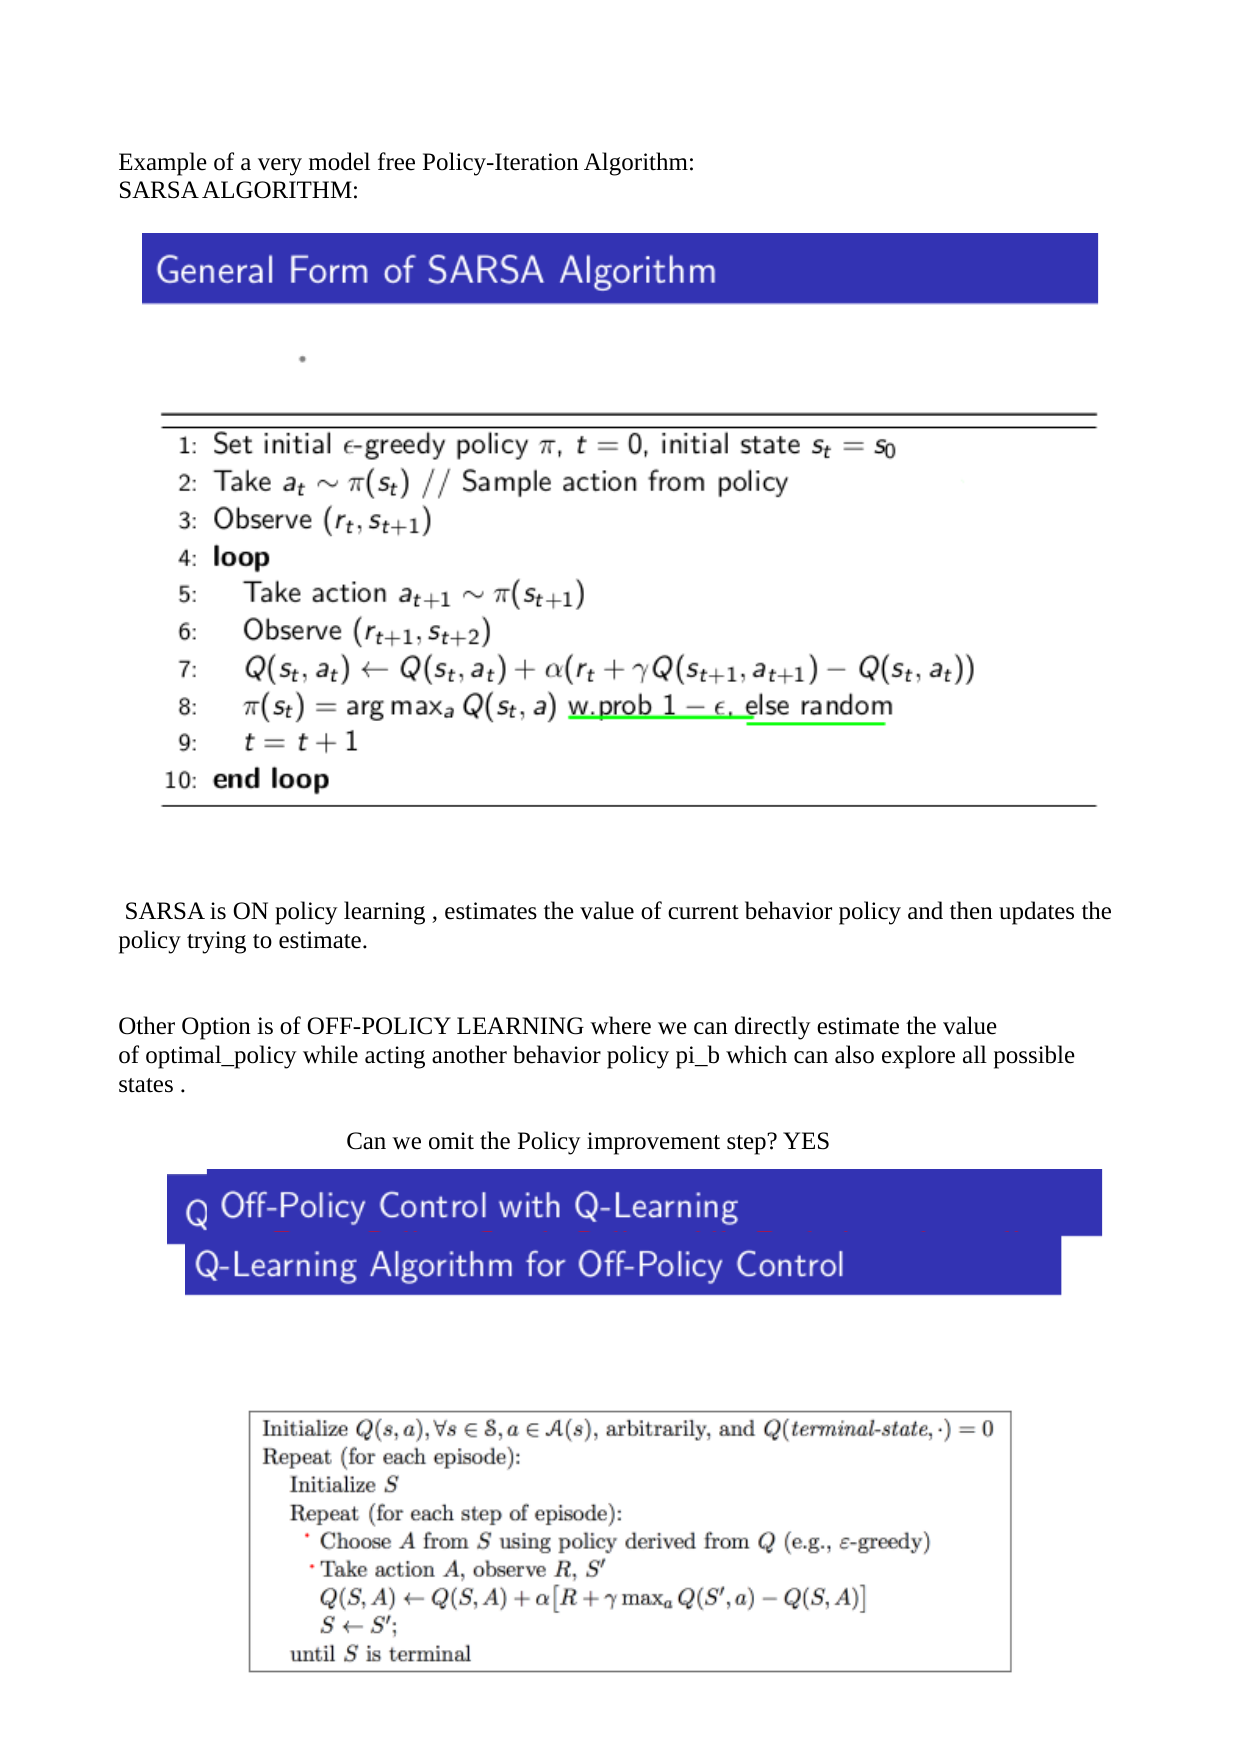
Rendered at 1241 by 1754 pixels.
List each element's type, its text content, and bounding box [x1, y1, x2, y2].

picture [167, 1169, 1103, 1754]
text Can we omit the Policy improvement step? YES [118, 1126, 1122, 1155]
text Other Option is of OFF-POLICY LEARNING where we can directly estimate the value [118, 1011, 1122, 1040]
text SARSA is ON policy learning , estimates the value of current behavior policy and then updates the policy trying to estimate. [118, 896, 1122, 954]
text Q-LEARNING [118, 1155, 1122, 1270]
text of optimal_policy while acting another behavior policy pi_b which can also explore all possible states . [118, 1040, 1122, 1098]
text SARSA ALGORITHM: [118, 176, 1122, 204]
text Example of a very model free Policy-Iteration Algorithm: [118, 147, 1122, 176]
picture [142, 233, 1099, 868]
